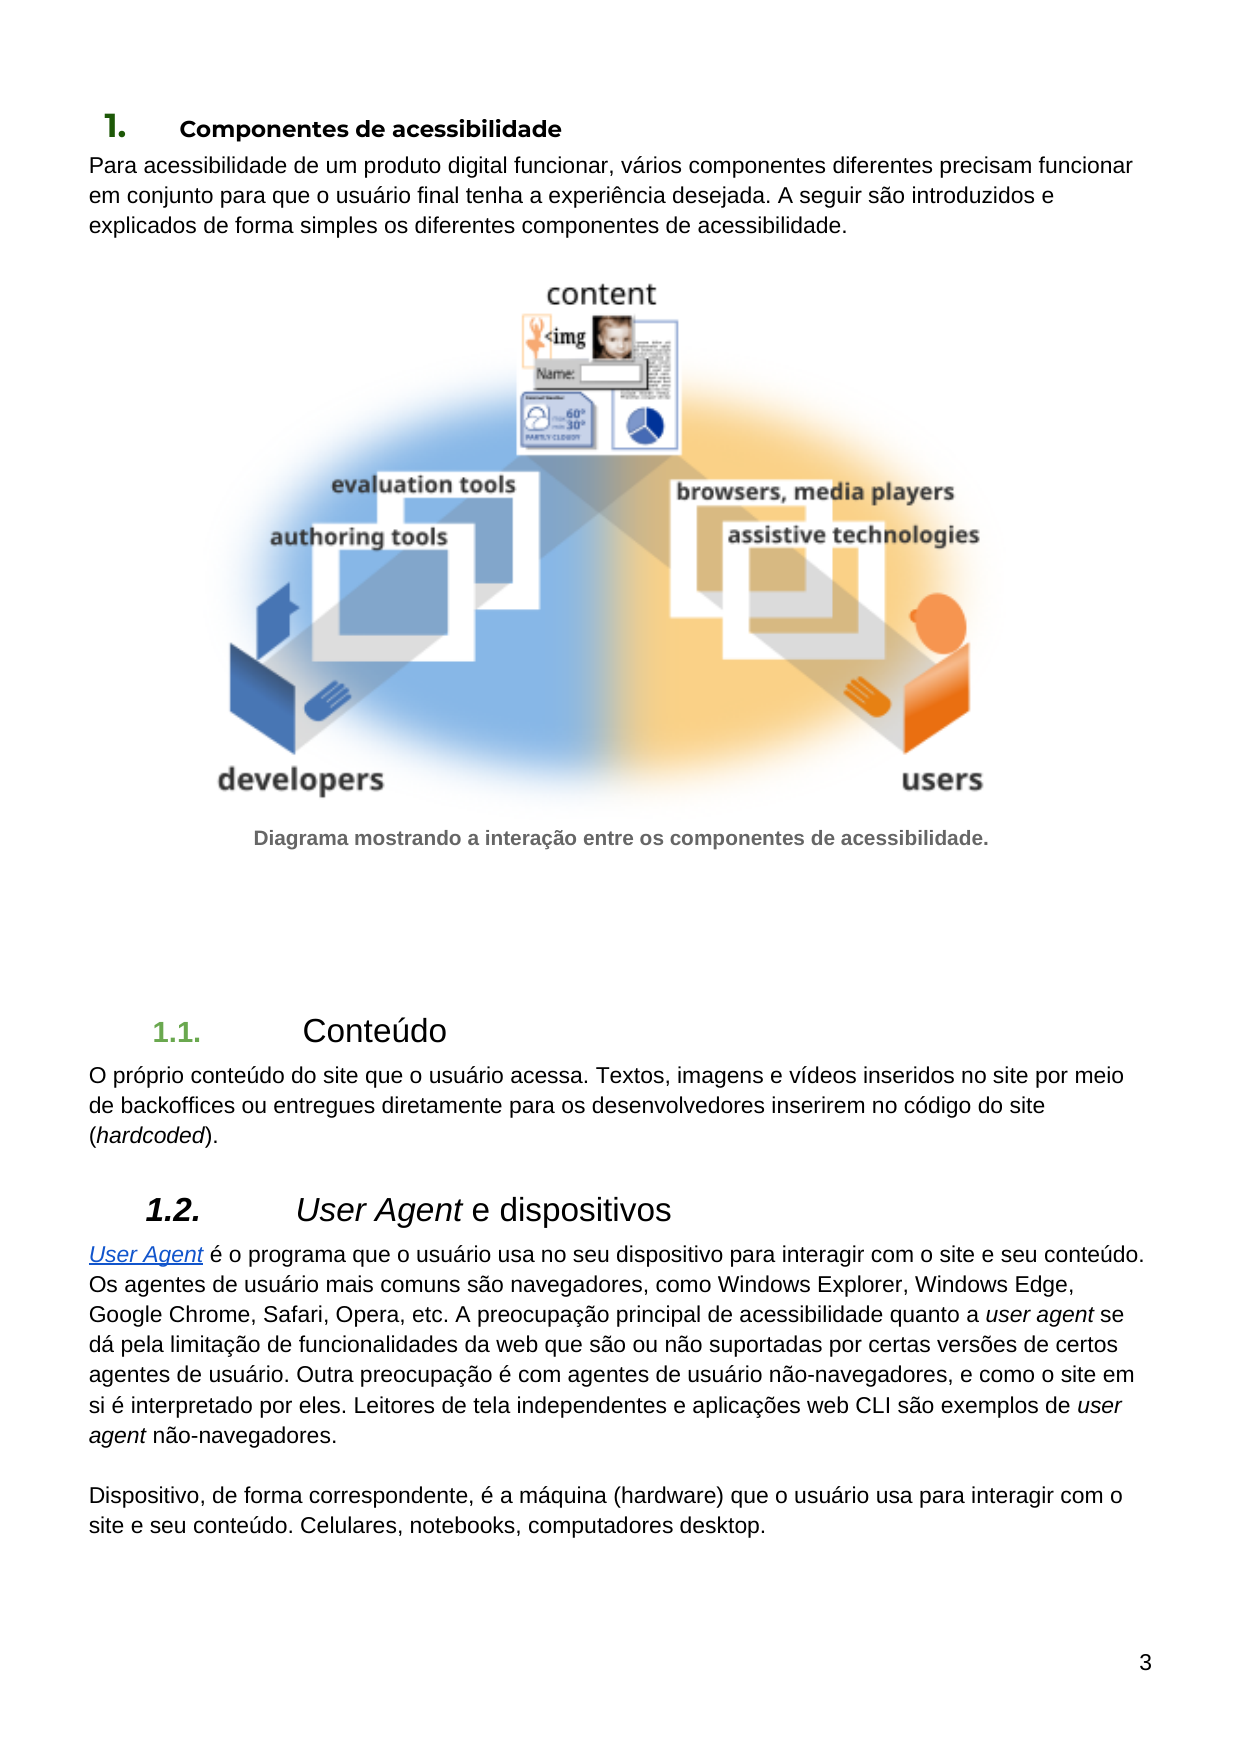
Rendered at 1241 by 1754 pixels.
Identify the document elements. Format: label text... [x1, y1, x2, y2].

table_cell Diagrama mostrando a interação entre os componentes de acessibilidade. [91, 826, 1152, 895]
text Para acessibilidade de um produto digital funcionar, vários componentes diferentes precisam funcionar em conjunto para que o usuário final tenha a experiência desejada. A seguir são introduzidos e explicados de forma simples os diferentes componentes de acessibilidade. [88, 152, 1152, 239]
text Dispositivo, de forma correspondente, é a máquina (hardware) que o usuário usa para interagir com o site e seu conteúdo. Celulares, notebooks, computadores desktop. [88, 1482, 1152, 1539]
subtitle Componentes de acessibilidade [126, 105, 1152, 146]
text User Agent é o programa que o usuário usa no seu dispositivo para interagir com o site e seu conteúdo. Os agentes de usuário mais comuns são navegadores, como Windows Explorer, Windows Edge, Google Chrome, Safari, Opera, etc. A preocupação principal de acessibilidade quanto a user agent se dá pela limitação de funcionalidades da web que são ou não suportadas por certas versões de certos agentes de usuário. Outra preocupação é com agentes de usuário não-navegadores, e como o site em si é interpretado por eles. Leitores de tela independentes e aplicações web CLI são exemplos de user agent não-navegadores. [88, 1241, 1152, 1448]
subtitle Conteúdo [201, 1011, 1152, 1049]
text O próprio conteúdo do site que o usuário acessa. Textos, imagens e vídeos inseridos no site por meio de backoffices ou entregues diretamente para os desenvolvedores inserirem no código do site (hardcoded). [88, 1062, 1152, 1148]
table_header [91, 278, 1152, 824]
subtitle User Agent e dispositivos [201, 1190, 1152, 1228]
picture [186, 277, 1056, 820]
